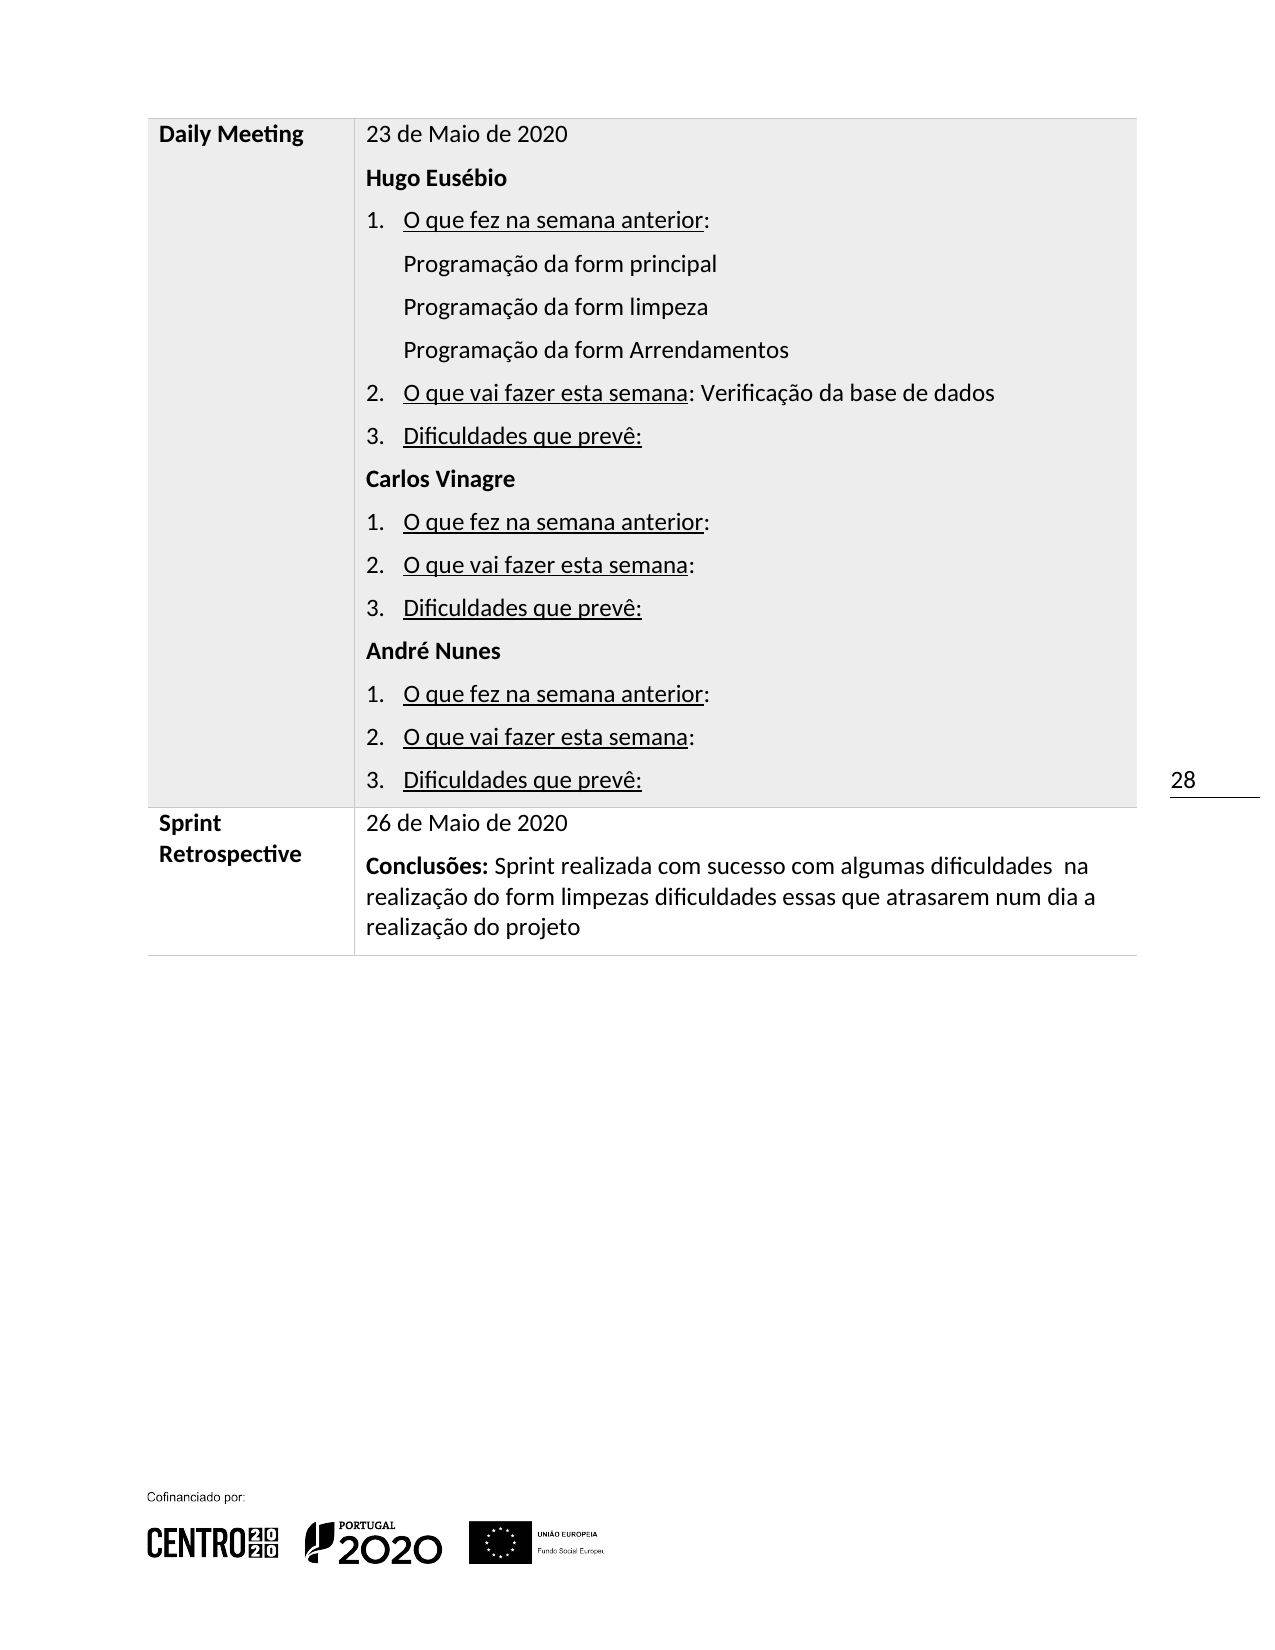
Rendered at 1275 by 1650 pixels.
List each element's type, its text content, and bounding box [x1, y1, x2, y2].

picture [147, 1492, 605, 1564]
table_cell Sprint Retrospective [148, 808, 354, 954]
table_cell 26 de Maio de 2020 Conclusões: Sprint realizada com sucesso com algumas dificuldades na realização do form limpezas dificuldades essas que atrasarem num dia a realização do projeto [355, 808, 1137, 954]
table_cell Daily Meeting [148, 119, 354, 807]
table_cell 23 de Maio de 2020 Hugo Eusébio O que fez na semana anterior: Programação da form principal Programação da form limpeza Programação da form Arrendamentos O que vai fazer esta semana: Verificação da base de dados Dificuldades que prevê: Carlos Vinagre O que fez na semana anterior: O que vai fazer esta semana: Dificuldades que prevê: André Nunes O que fez na semana anterior: O que vai fazer esta semana: Dificuldades que prevê: [355, 119, 1137, 807]
